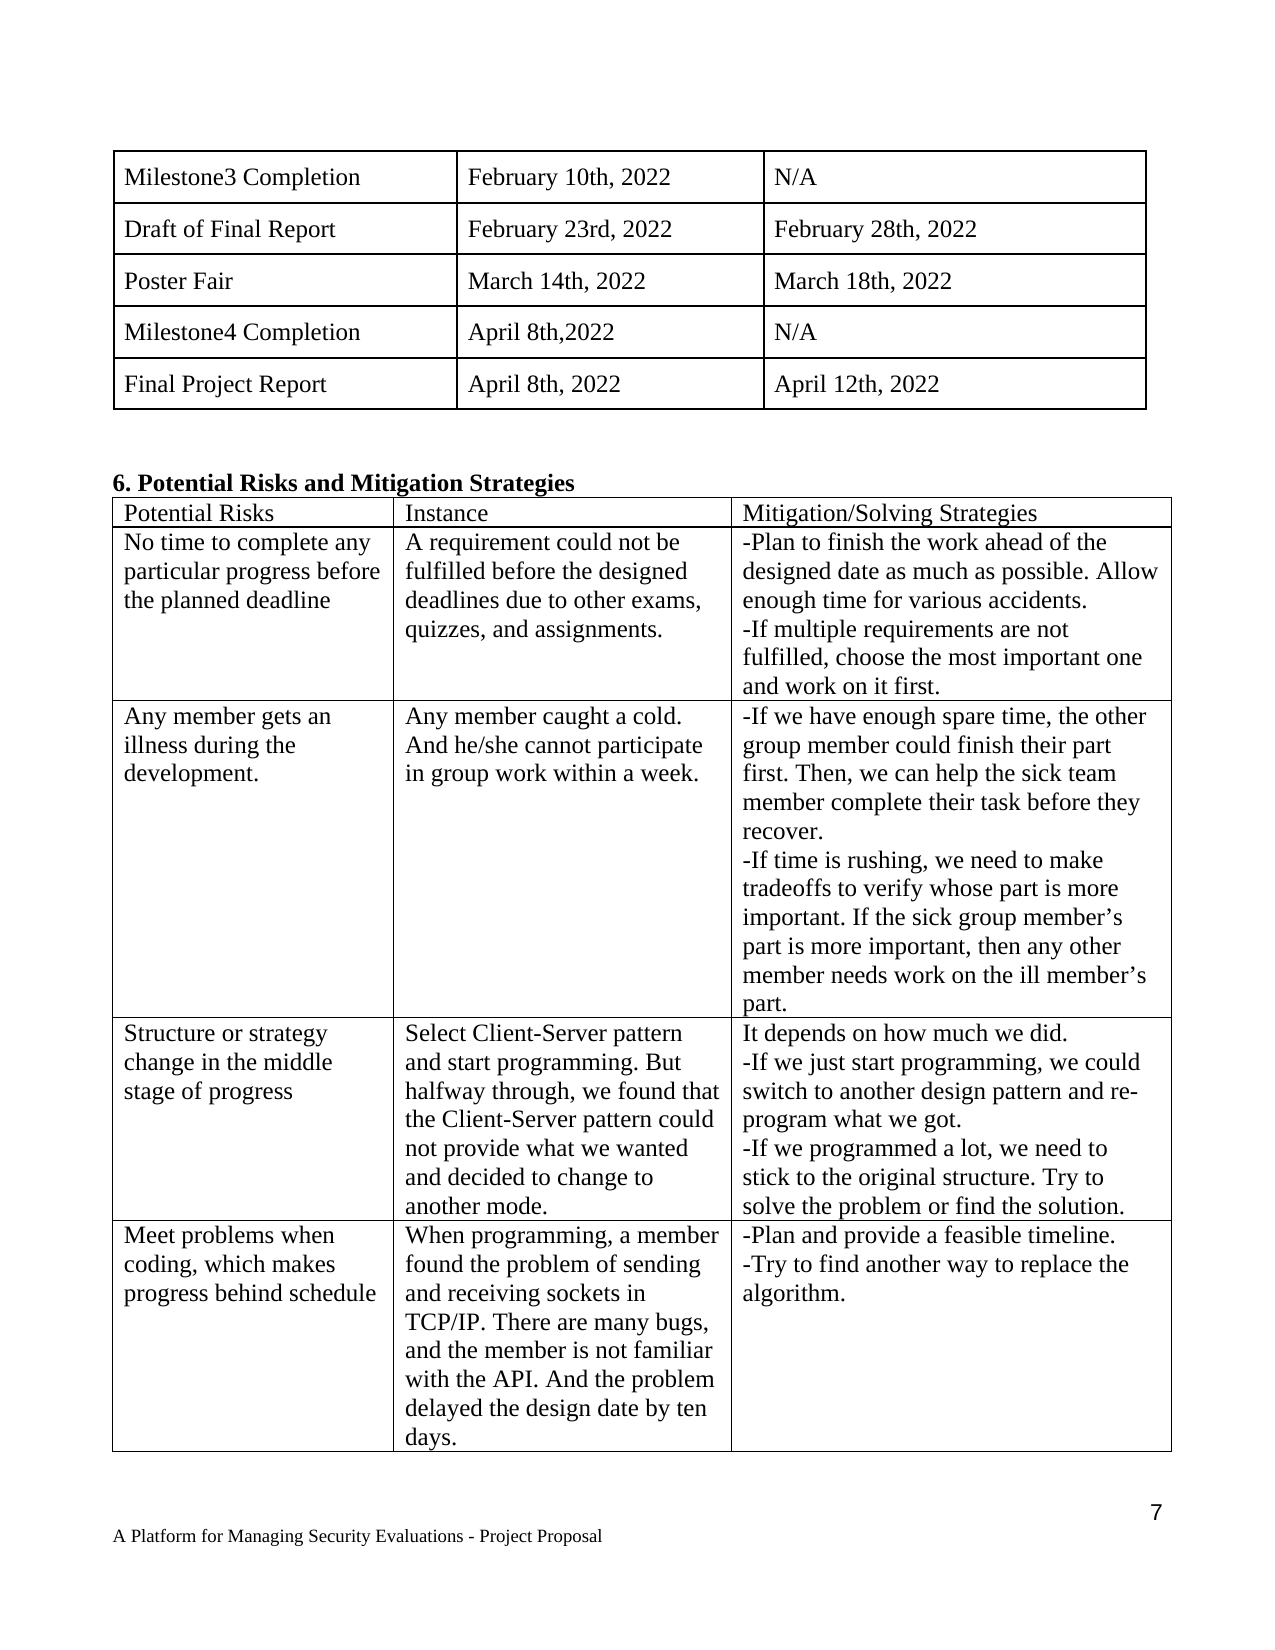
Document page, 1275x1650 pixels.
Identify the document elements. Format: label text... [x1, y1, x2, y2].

table_cell Milestone3 Completion [115, 152, 456, 202]
table_cell February 28th, 2022 [765, 204, 1145, 253]
table_cell -If we have enough spare time, the other group member could finish their part first. Then, we can help the sick team member complete their task before they recover. -If time is rushing, we need to make tradeoffs to verify whose part is more important. If the sick group member’s part is more important, then any other member needs work on the ill member’s part. [732, 701, 1171, 1017]
table_cell Meet problems when coding, which makes progress behind schedule [113, 1221, 393, 1451]
table_cell N/A [765, 307, 1145, 357]
table_cell -Plan and provide a feasible timeline. -Try to find another way to replace the algorithm. [732, 1221, 1171, 1451]
table_cell March 14th, 2022 [458, 255, 763, 305]
table_cell Any member caught a cold. And he/she cannot participate in group work within a week. [394, 701, 731, 1017]
table_cell When programming, a member found the problem of sending and receiving sockets in TCP/IP. There are many bugs, and the member is not familiar with the API. And the problem delayed the design date by ten days. [394, 1221, 731, 1451]
table_header Potential Risks [113, 498, 393, 526]
table_cell April 8th, 2022 [458, 359, 763, 408]
table_cell N/A [765, 152, 1145, 202]
table_cell No time to complete any particular progress before the planned deadline [113, 528, 393, 700]
table_cell Final Project Report [115, 359, 456, 408]
table_cell A requirement could not be fulfilled before the designed deadlines due to other exams, quizzes, and assignments. [394, 528, 731, 700]
table_cell Milestone4 Completion [115, 307, 456, 357]
table_cell April 8th,2022 [458, 307, 763, 357]
table_cell It depends on how much we did. -If we just start programming, we could switch to another design pattern and re-program what we got. -If we programmed a lot, we need to stick to the original structure. Try to solve the problem or find the solution. [732, 1018, 1171, 1219]
table_cell April 12th, 2022 [765, 359, 1145, 408]
table_cell Select Client-Server pattern and start programming. But halfway through, we found that the Client-Server pattern could not provide what we wanted and decided to change to another mode. [394, 1018, 731, 1219]
table_header Mitigation/Solving Strategies [732, 498, 1171, 526]
table_cell Draft of Final Report [115, 204, 456, 253]
table_cell Poster Fair [115, 255, 456, 305]
subtitle 6. Potential Risks and Mitigation Strategies [112, 468, 1162, 497]
table_cell Any member gets an illness during the development. [113, 701, 393, 1017]
table_cell February 10th, 2022 [458, 152, 763, 202]
table_header Instance [394, 498, 731, 526]
table_cell March 18th, 2022 [765, 255, 1145, 305]
table_cell February 23rd, 2022 [458, 204, 763, 253]
table_cell -Plan to finish the work ahead of the designed date as much as possible. Allow enough time for various accidents. -If multiple requirements are not fulfilled, choose the most important one and work on it first. [732, 528, 1171, 700]
table_cell Structure or strategy change in the middle stage of progress [113, 1018, 393, 1219]
